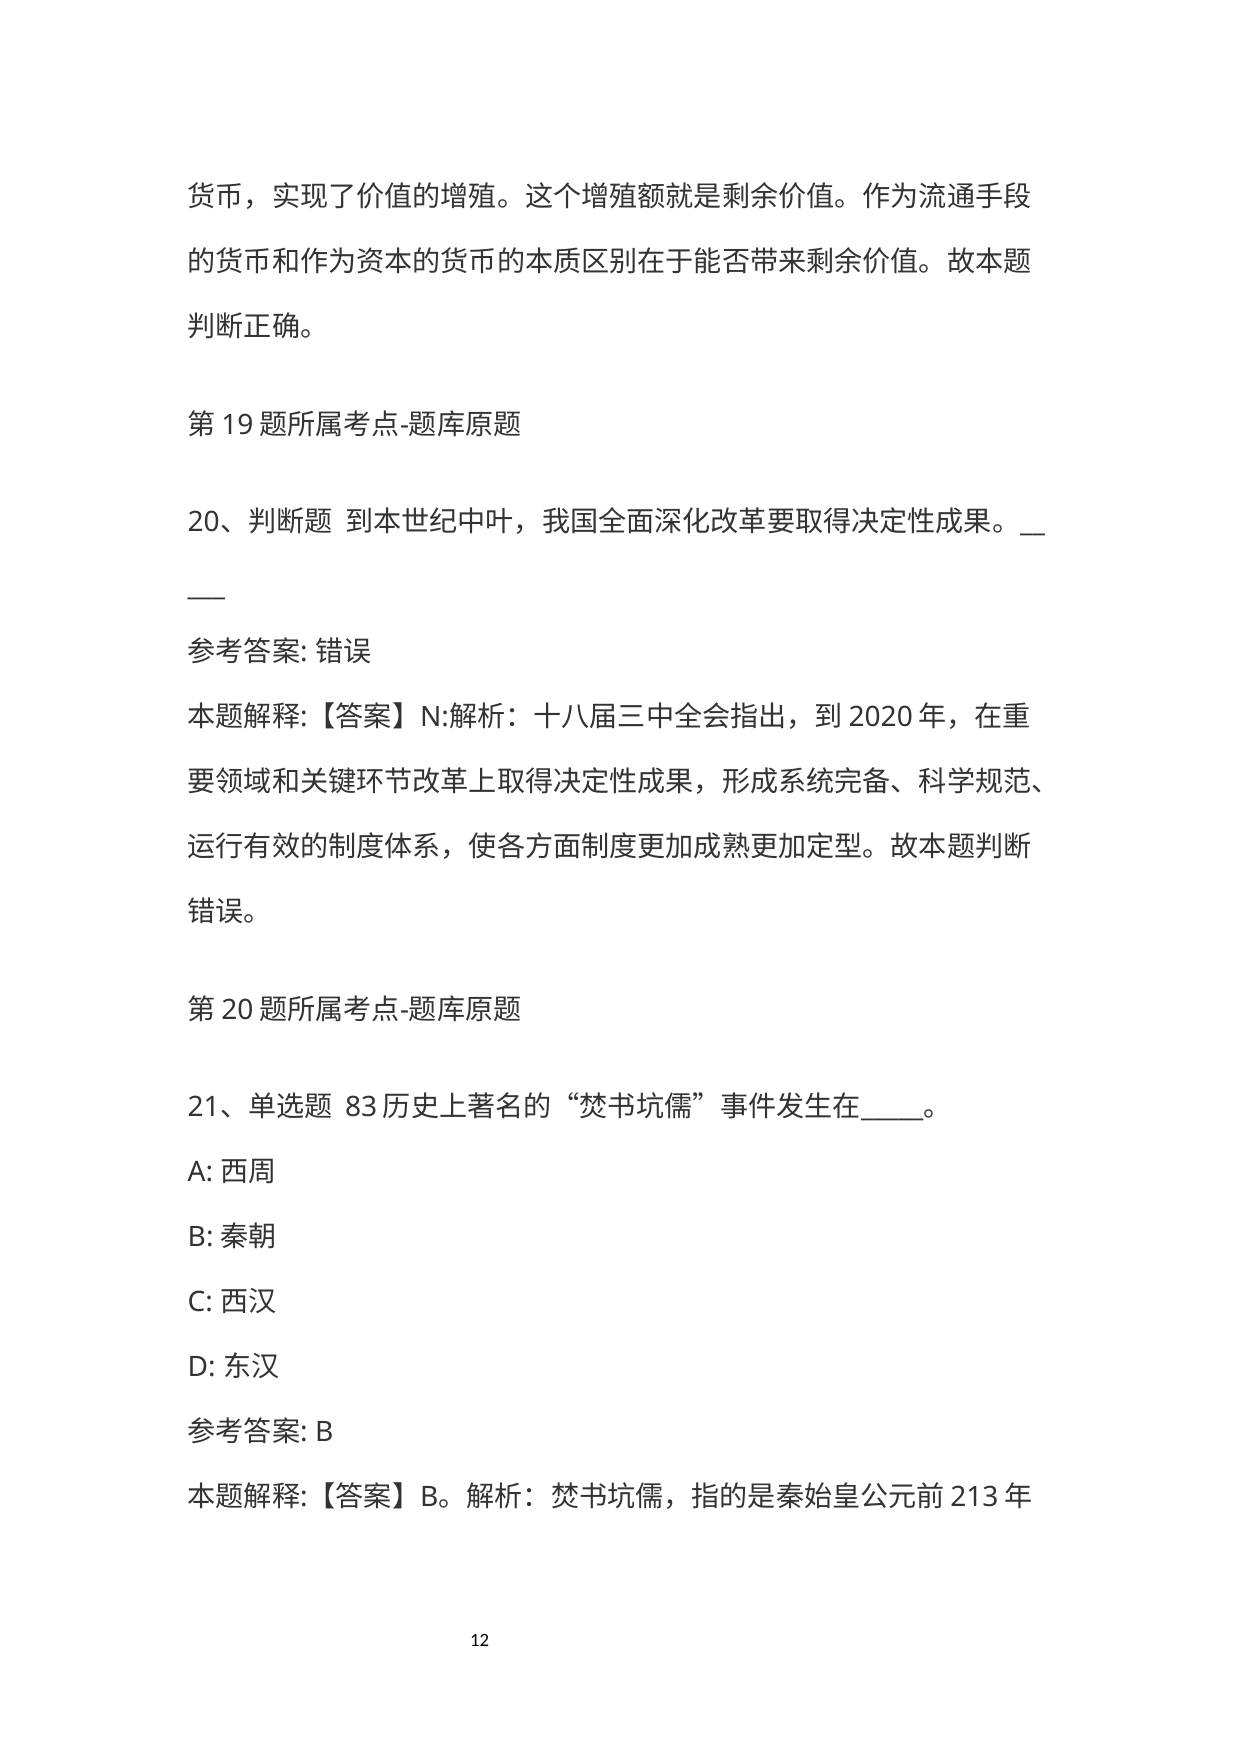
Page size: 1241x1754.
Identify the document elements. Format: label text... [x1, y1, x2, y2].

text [187, 1072, 1053, 1527]
text 第19题所属考点-题库原题 [187, 389, 1053, 454]
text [187, 162, 1053, 357]
text 20、判断题 到本世纪中叶，我国全面深化改革要取得决定性成果。_____ 参考答案: 错误 本题解释:【答案】N:解析：十八届三中全会指出，到2020年，在重要领域和关键环节改革上取得决定性成果，形成系统完备、科学规范、运行有效的制度体系，使各方面制度更加成熟更加定型。故本题判断错误。 [187, 487, 1053, 942]
text 第20题所属考点-题库原题 [187, 974, 1053, 1039]
